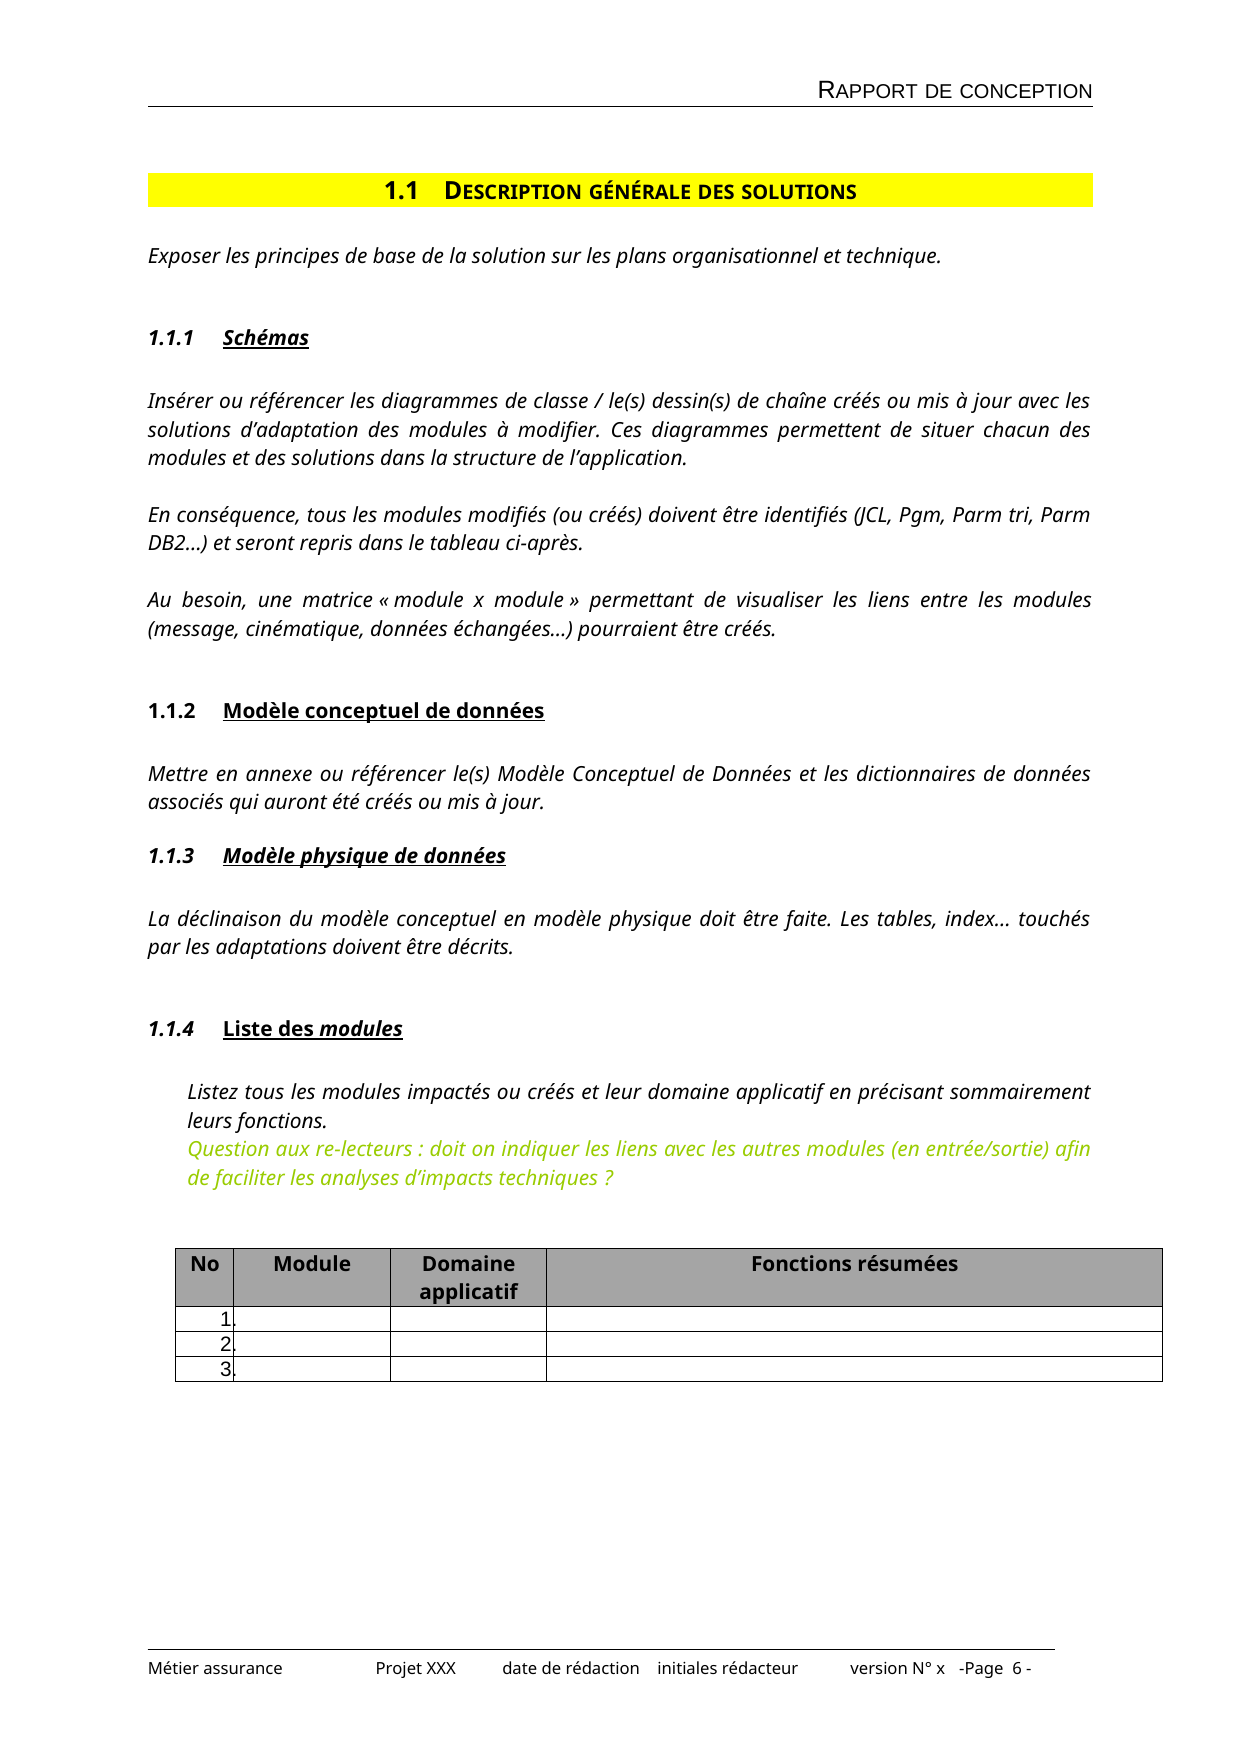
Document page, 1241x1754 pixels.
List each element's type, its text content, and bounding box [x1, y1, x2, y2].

table_cell [234, 1307, 390, 1331]
table_header Module [234, 1249, 390, 1306]
table_cell [547, 1332, 1162, 1356]
text Exposer les principes de base de la solution sur les plans organisationnel et technique. [148, 241, 1093, 270]
table_header No [176, 1249, 233, 1306]
subtitle Liste des modules [148, 1014, 1093, 1043]
table_cell [547, 1357, 1162, 1381]
text Question aux re-lecteurs : doit on indiquer les liens avec les autres modules (en entrée/sortie) afin de faciliter les analyses d’impacts techniques ? [187, 1134, 1093, 1191]
text La déclinaison du modèle conceptuel en modèle physique doit être faite. Les tables, index… touchés par les adaptations doivent être décrits. [148, 904, 1093, 961]
subtitle Modèle physique de données [148, 841, 1093, 869]
subtitle Schémas [148, 323, 1093, 352]
text Mettre en annexe ou référencer le(s) Modèle Conceptuel de Données et les dictionnaires de données associés qui auront été créés ou mis à jour. [148, 759, 1093, 816]
text En conséquence, tous les modules modifiés (ou créés) doivent être identifiés (JCL, Pgm, Parm tri, Parm DB2…) et seront repris dans le tableau ci-après. [148, 500, 1093, 557]
table_cell [234, 1332, 390, 1356]
table_header Domaine applicatif [391, 1249, 546, 1306]
table_cell [234, 1357, 390, 1381]
text Au besoin, une matrice « module x module » permettant de visualiser les liens entre les modules (message, cinématique, données échangées…) pourraient être créés. [148, 585, 1093, 642]
table_cell [391, 1332, 546, 1356]
text Insérer ou référencer les diagrammes de classe / le(s) dessin(s) de chaîne créés ou mis à jour avec les solutions d’adaptation des modules à modifier. Ces diagrammes permettent de situer chacun des modules et des solutions dans la structure de l’application. [148, 386, 1093, 472]
subtitle Modèle conceptuel de données [148, 696, 1093, 724]
table_cell [176, 1357, 233, 1381]
text Listez tous les modules impactés ou créés et leur domaine applicatif en précisant sommairement leurs fonctions. [187, 1077, 1093, 1134]
subtitle Description générale des solutions [148, 173, 1093, 207]
table_cell [391, 1357, 546, 1381]
table_header Fonctions résumées [547, 1249, 1162, 1306]
table_cell [547, 1307, 1162, 1331]
table_cell [176, 1332, 233, 1356]
table_cell [176, 1307, 233, 1331]
table_cell [391, 1307, 546, 1331]
